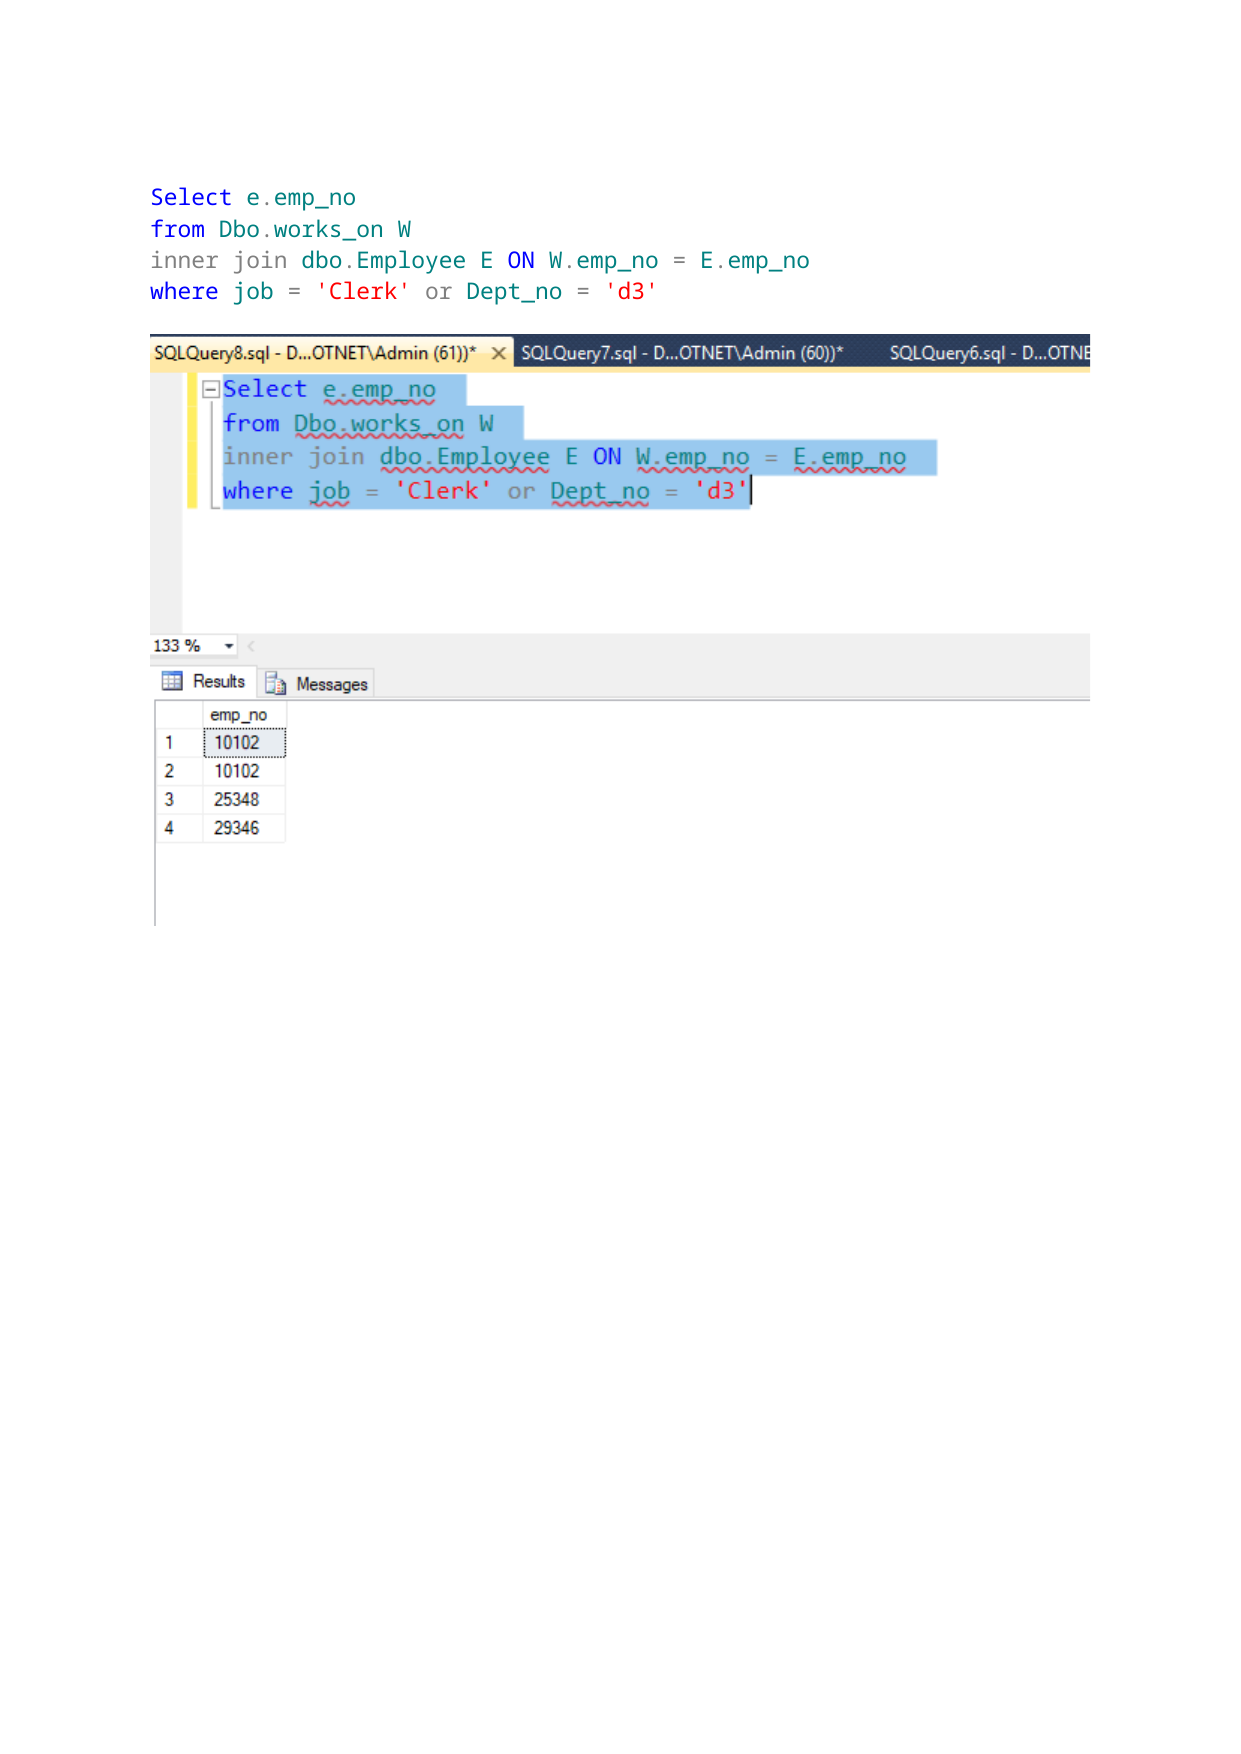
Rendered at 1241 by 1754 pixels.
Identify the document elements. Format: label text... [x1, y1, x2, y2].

text where job = 'Clerk' or Dept_no = 'd3' [150, 275, 1090, 306]
text inner join dbo.Employee E ON W.emp_no = E.emp_no [150, 244, 1090, 275]
text from Dbo.works_on W [150, 212, 1090, 244]
picture [150, 334, 1091, 926]
text Select e.emp_no [150, 181, 1090, 212]
